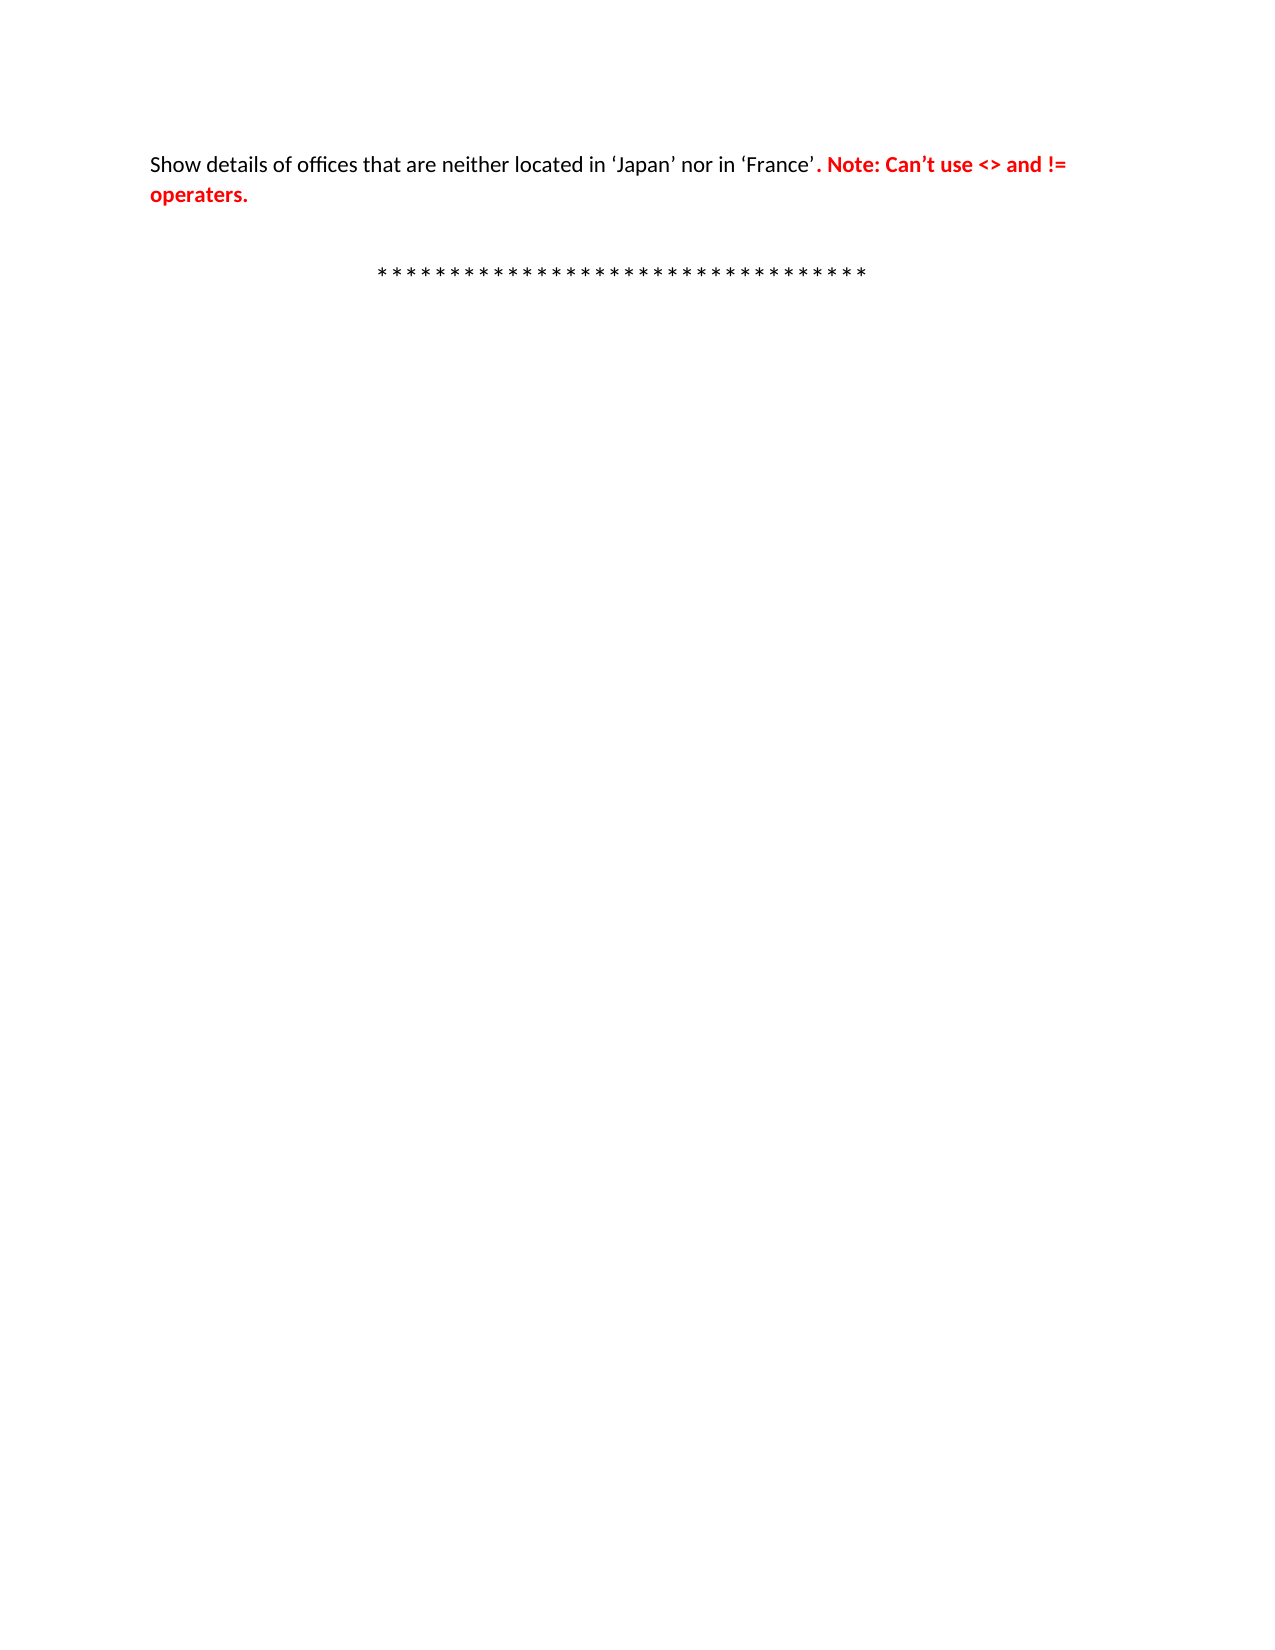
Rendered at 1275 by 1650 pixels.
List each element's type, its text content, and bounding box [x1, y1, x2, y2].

text Show details of offices that are neither located in ‘Japan’ nor in ‘France’. Note: Can’t use <> and != operaters. [150, 150, 1125, 208]
text ********************************** [300, 261, 1125, 296]
